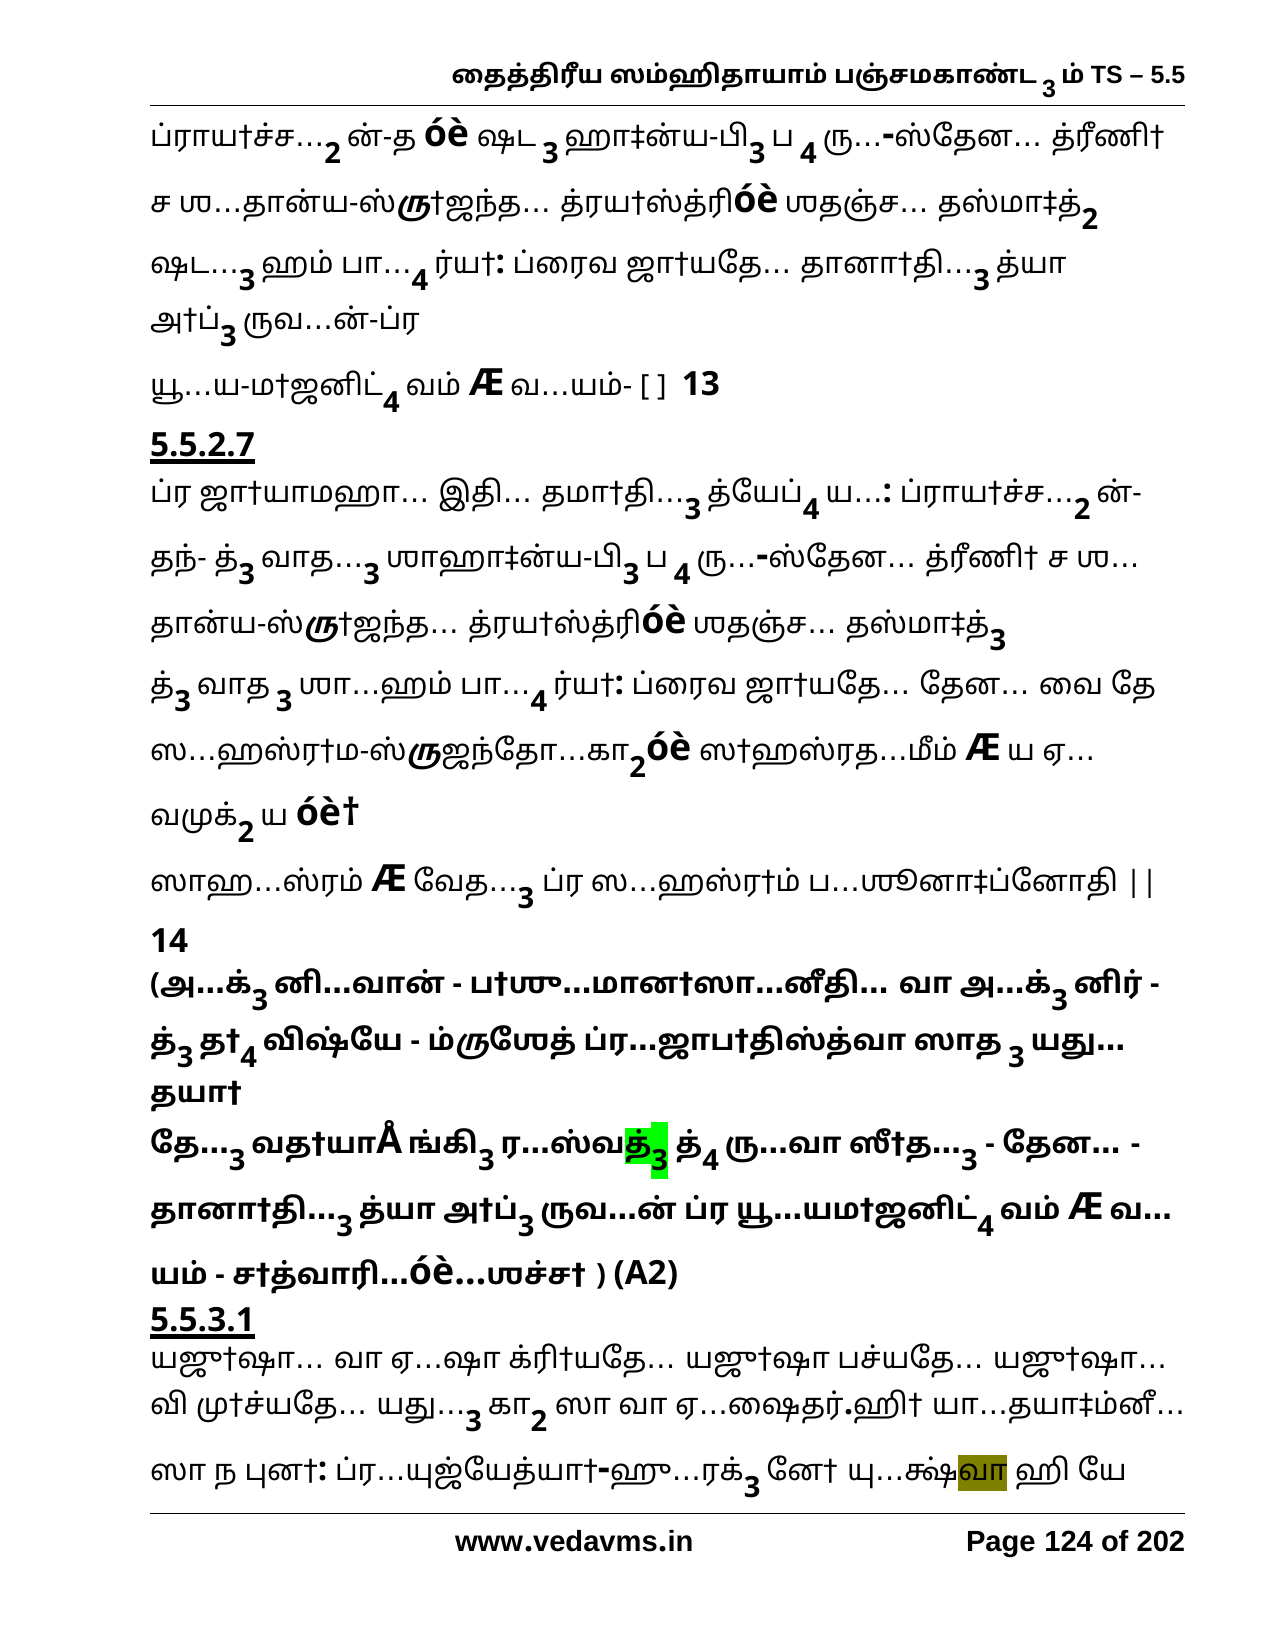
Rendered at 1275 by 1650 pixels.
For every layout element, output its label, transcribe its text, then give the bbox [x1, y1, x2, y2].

text ப்ராய†ச்ச…2ன்-தóè ஷட3ஹா‡ன்ய-பி3ப4ரு…-ஸ்தேன… த்ரீணி† ச ஶ…தான்ய-ஸ்ரு†ஜந்த… த்ரய†ஸ்த்ரிóèஶதஞ்ச… தஸ்மா‡த்2 ஷட…3ஹம் பா…4ர்ய†: ப்ரைவ ஜா†யதே… தானா†தி…3த்யா அ†ப்3ருவ…ன்-ப்ர யூ…ய-ம†ஜனிட்4வம் Æவ…யம்- [ ] 13 [150, 106, 1185, 421]
text (அ…க்3னி…வான் - ப†ஶு…மான†ஸா…னீதி… வா அ…க்3னிர் -த்3த†4விஷ்யே - ம்ருஶேத் ப்ர…ஜாப†திஸ்த்வா ஸாத3யது… தயா† [150, 962, 1185, 1113]
text 5.5.3.1 [150, 1296, 1185, 1341]
text 5.5.2.7 [150, 421, 1185, 466]
text ப்ர ஜா†யாமஹா… இதி… தமா†தி…3த்யேப்4ய…: ப்ராய†ச்ச…2ன்-தந்- த்3வாத…3ஶாஹா‡ன்ய-பி3ப4ரு…-ஸ்தேன… த்ரீணி† ச ஶ…தான்ய-ஸ்ரு†ஜந்த… த்ரய†ஸ்த்ரிóèஶதஞ்ச… தஸ்மா‡த்3 த்3வாத3ஶா…ஹம் பா…4ர்ய†: ப்ரைவ ஜா†யதே… தேன… வை தே ஸ…ஹஸ்ர†ம-ஸ்ருஜந்தோ…கா2óè ஸ†ஹஸ்ரத…மீம் Æய ஏ…வமுக்2யóè† ஸாஹ…ஸ்ரம் Æவேத…3 ப்ர ஸ…ஹஸ்ர†ம் ப…ஶூனா‡ப்னோதி || 14 [150, 466, 1185, 962]
text தே…3வத†யாÅங்கி3ர…ஸ்வத்3 த்4ரு…வா ஸீ†த…3 - தேன… - தானா†தி…3த்யா அ†ப்3ருவ…ன் ப்ர யூ…யம†ஜனிட்4வம் Æவ…யம் - ச†த்வாரி…óè…ஶச்ச† ) (A2) [150, 1113, 1219, 1296]
